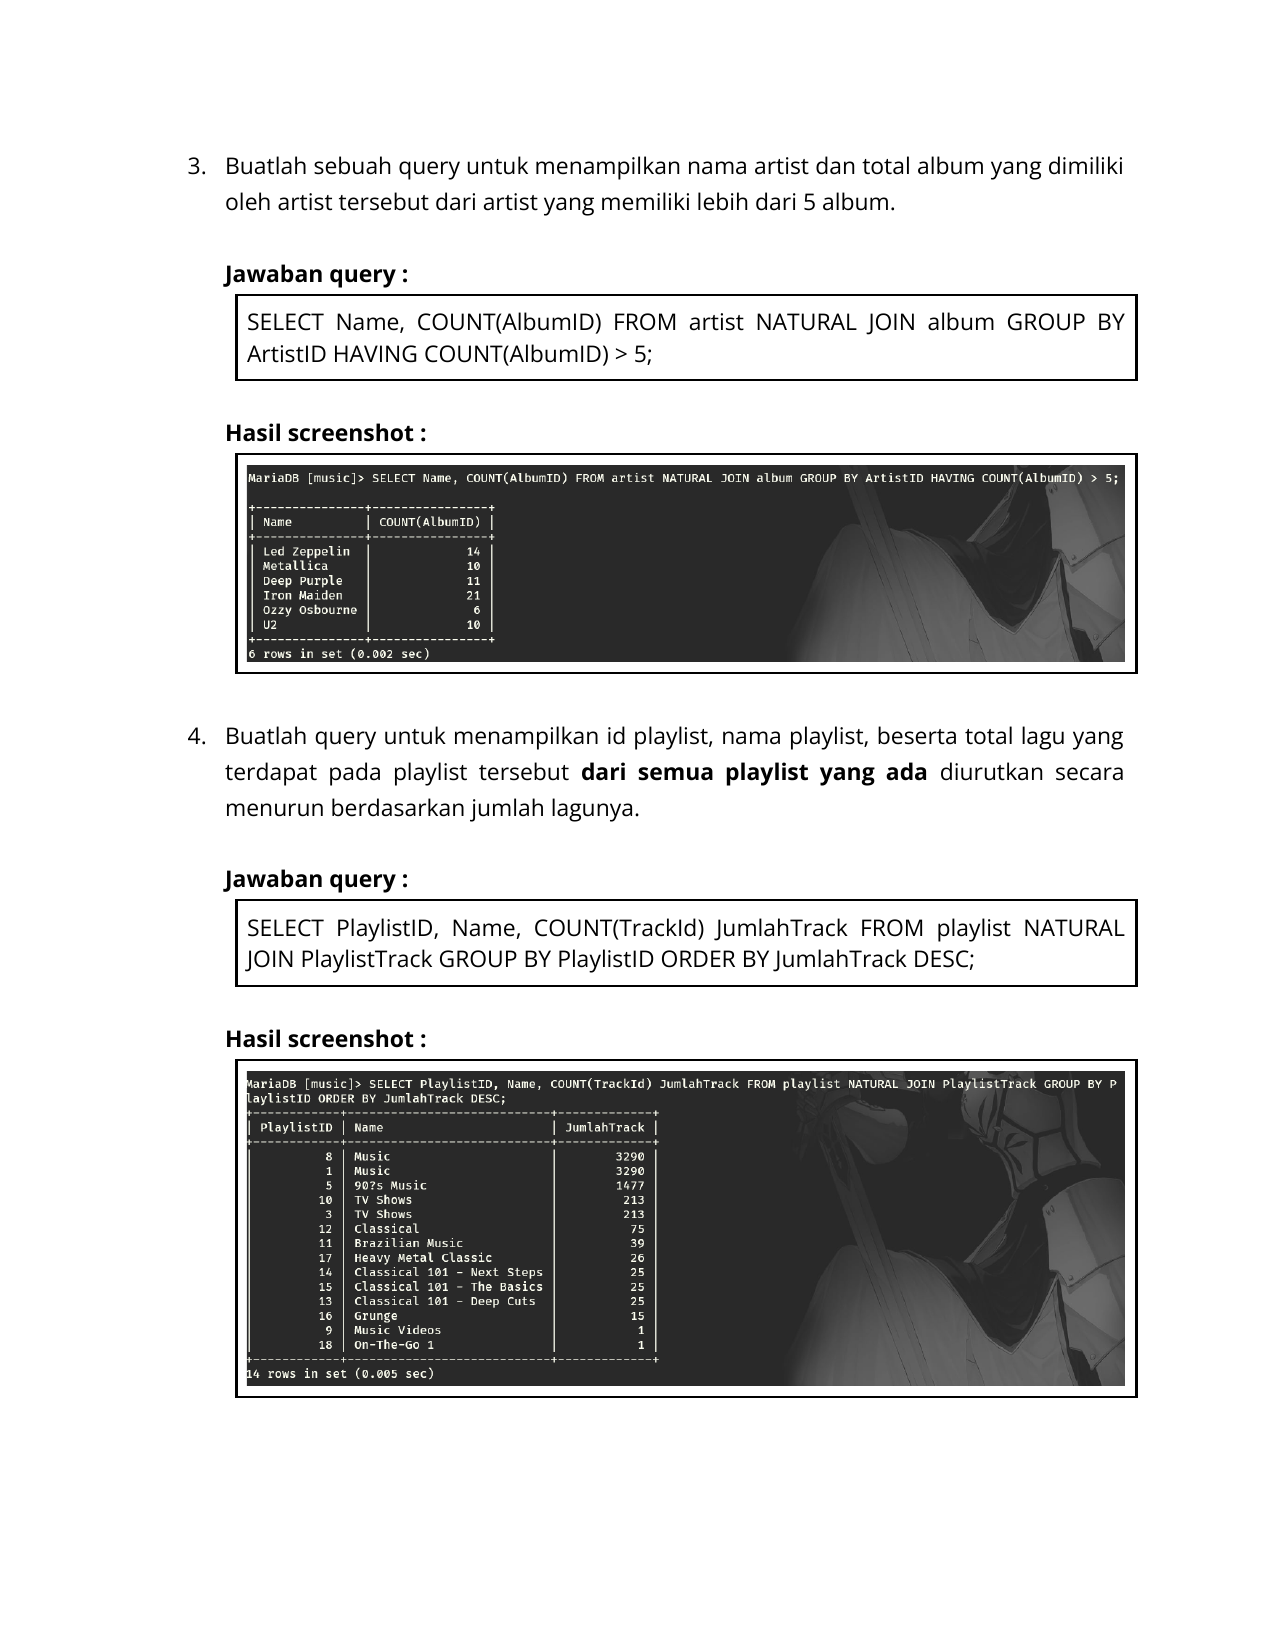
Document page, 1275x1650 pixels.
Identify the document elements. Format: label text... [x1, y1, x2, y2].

text Jawaban query : [225, 863, 1125, 894]
text Hasil screenshot : [225, 417, 1125, 448]
table_header SELECT Name, COUNT(AlbumID) FROM artist NATURAL JOIN album GROUP BY ArtistID HAVING COUNT(AlbumID) > 5; [238, 296, 1135, 379]
picture [246, 1071, 1125, 1386]
subtitle Buatlah sebuah query untuk menampilkan nama artist dan total album yang dimiliki oleh artist tersebut dari artist yang memiliki lebih dari 5 album. [187, 150, 1125, 217]
table_header [238, 1061, 1135, 1396]
text Jawaban query : [225, 258, 1125, 289]
table_header [238, 455, 1135, 672]
picture [246, 465, 1125, 662]
text Hasil screenshot : [225, 1023, 1125, 1054]
table_header SELECT PlaylistID, Name, COUNT(TrackId) JumlahTrack FROM playlist NATURAL JOIN PlaylistTrack GROUP BY PlaylistID ORDER BY JumlahTrack DESC; [238, 901, 1135, 985]
subtitle Buatlah query untuk menampilkan id playlist, nama playlist, beserta total lagu yang terdapat pada playlist tersebut dari semua playlist yang ada diurutkan secara menurun berdasarkan jumlah lagunya. [187, 719, 1125, 823]
